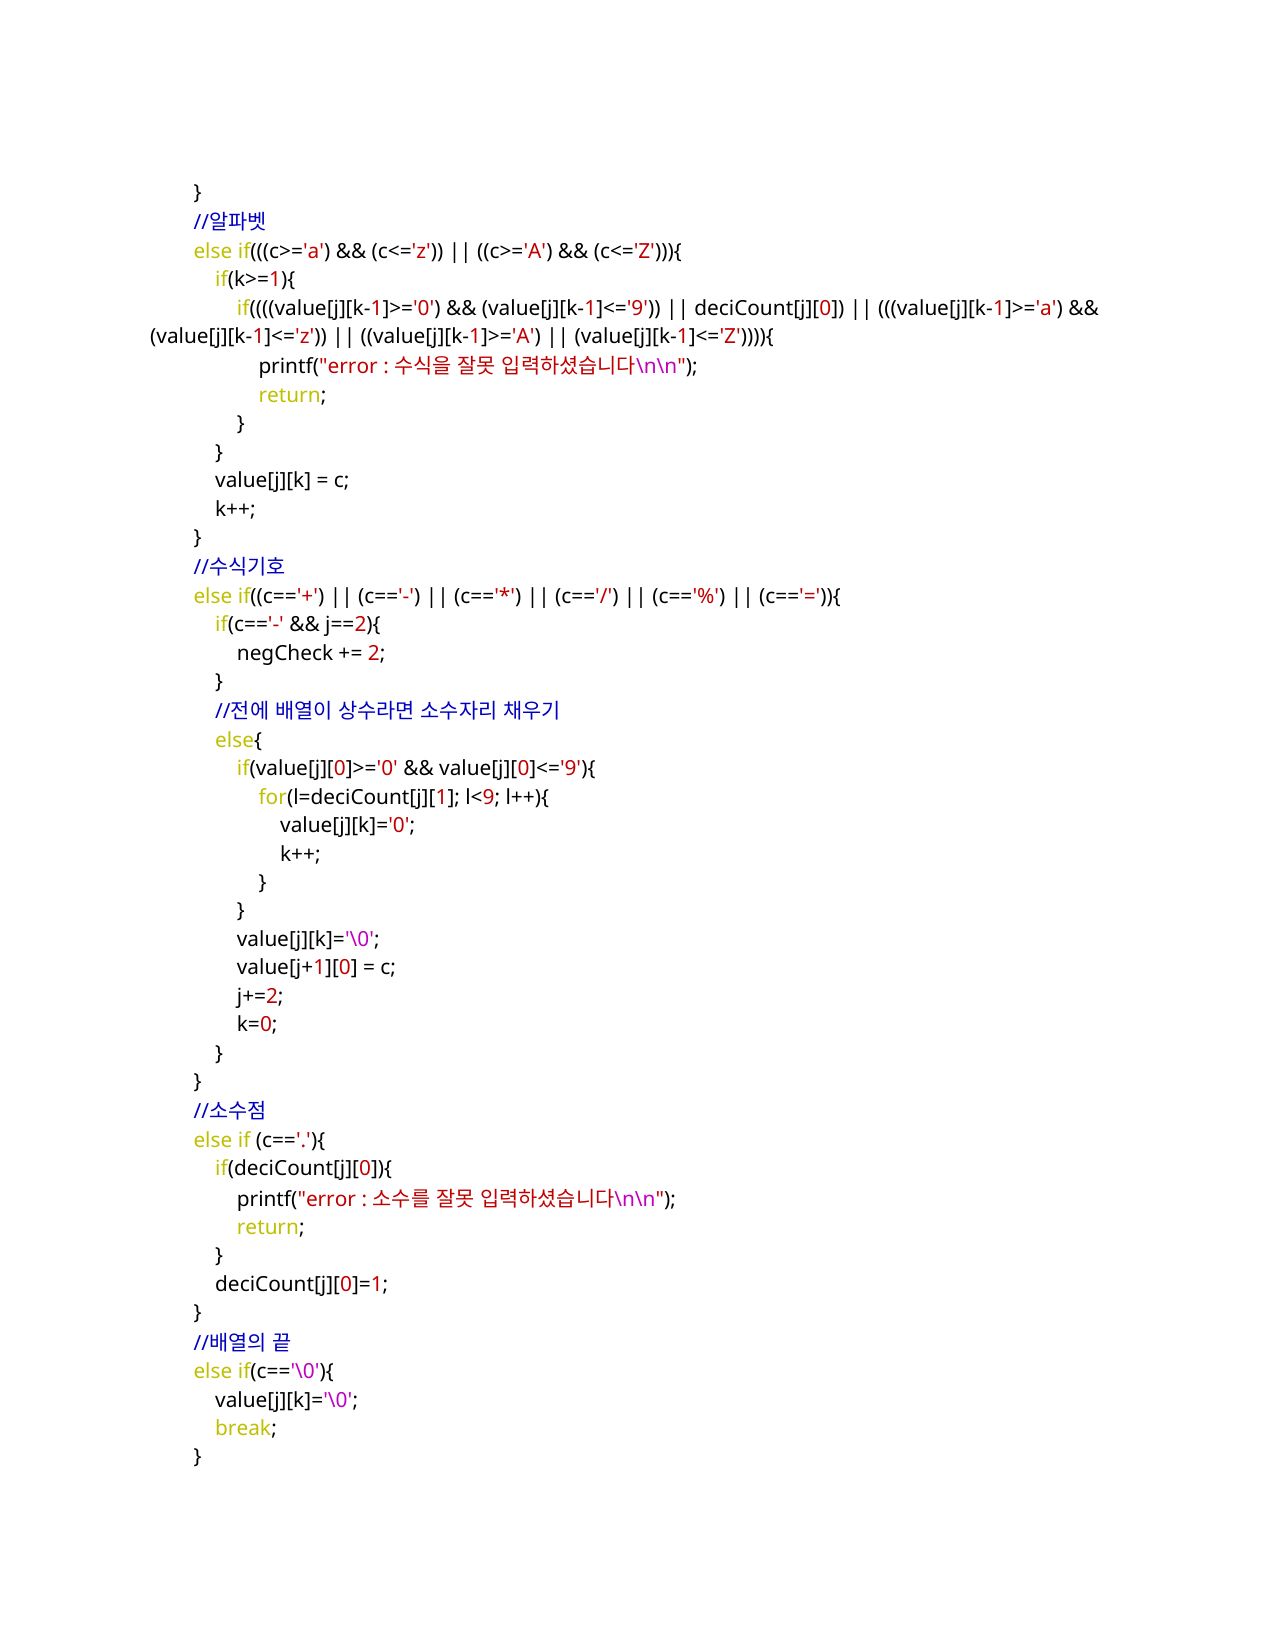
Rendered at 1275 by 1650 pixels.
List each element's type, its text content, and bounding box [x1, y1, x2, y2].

text } [150, 666, 1125, 695]
text if((((value[j][k-1]>='0') && (value[j][k-1]<='9')) || deciCount[j][0]) || (((value[j][k-1]>='a') && (value[j][k-1]<='z')) || ((value[j][k-1]>='A') || (value[j][k-1]<='Z')))){ [150, 293, 1125, 350]
text value[j][k]='0'; [150, 810, 1125, 839]
text } [150, 1038, 1125, 1066]
text break; [150, 1413, 1125, 1442]
text printf("error : 수식을 잘못 입력하셨습니다\n\n"); [150, 350, 1125, 380]
text else if(c=='\0'){ [150, 1356, 1125, 1385]
text k++; [150, 839, 1125, 867]
text return; [150, 380, 1125, 408]
text } [150, 522, 1125, 551]
text value[j][k]='\0'; [150, 1385, 1125, 1413]
text } [150, 408, 1125, 437]
text for(l=deciCount[j][1]; l<9; l++){ [150, 782, 1125, 810]
text return; [150, 1212, 1125, 1241]
text } [150, 177, 1125, 206]
text if(value[j][0]>='0' && value[j][0]<='9'){ [150, 753, 1125, 782]
text } [150, 1442, 1125, 1470]
text value[j][k] = c; [150, 465, 1125, 494]
text if(deciCount[j][0]){ [150, 1153, 1125, 1182]
text k++; [150, 494, 1125, 522]
text //수식기호 [150, 551, 1125, 581]
text } [150, 437, 1125, 465]
text } [150, 1297, 1125, 1326]
text deciCount[j][0]=1; [150, 1269, 1125, 1297]
text else if(((c>='a') && (c<='z')) || ((c>='A') && (c<='Z'))){ [150, 236, 1125, 264]
text else{ [150, 725, 1125, 753]
text } [150, 896, 1125, 924]
text if(c=='-' && j==2){ [150, 609, 1125, 638]
text } [150, 867, 1125, 896]
text else if (c=='.'){ [150, 1125, 1125, 1153]
text //소수점 [150, 1095, 1125, 1125]
text //배열의 끝 [150, 1326, 1125, 1356]
text } [150, 1066, 1125, 1095]
text value[j+1][0] = c; [150, 952, 1125, 981]
text } [150, 1241, 1125, 1269]
text else if((c=='+') || (c=='-') || (c=='*') || (c=='/') || (c=='%') || (c=='=')){ [150, 581, 1125, 609]
text //알파벳 [150, 206, 1125, 236]
text j+=2; [150, 981, 1125, 1009]
text value[j][k]='\0'; [150, 924, 1125, 952]
text negCheck += 2; [150, 638, 1125, 666]
text if(k>=1){ [150, 264, 1125, 293]
text //전에 배열이 상수라면 소수자리 채우기 [150, 695, 1125, 725]
text k=0; [150, 1009, 1125, 1038]
text printf("error : 소수를 잘못 입력하셨습니다\n\n"); [150, 1182, 1125, 1212]
